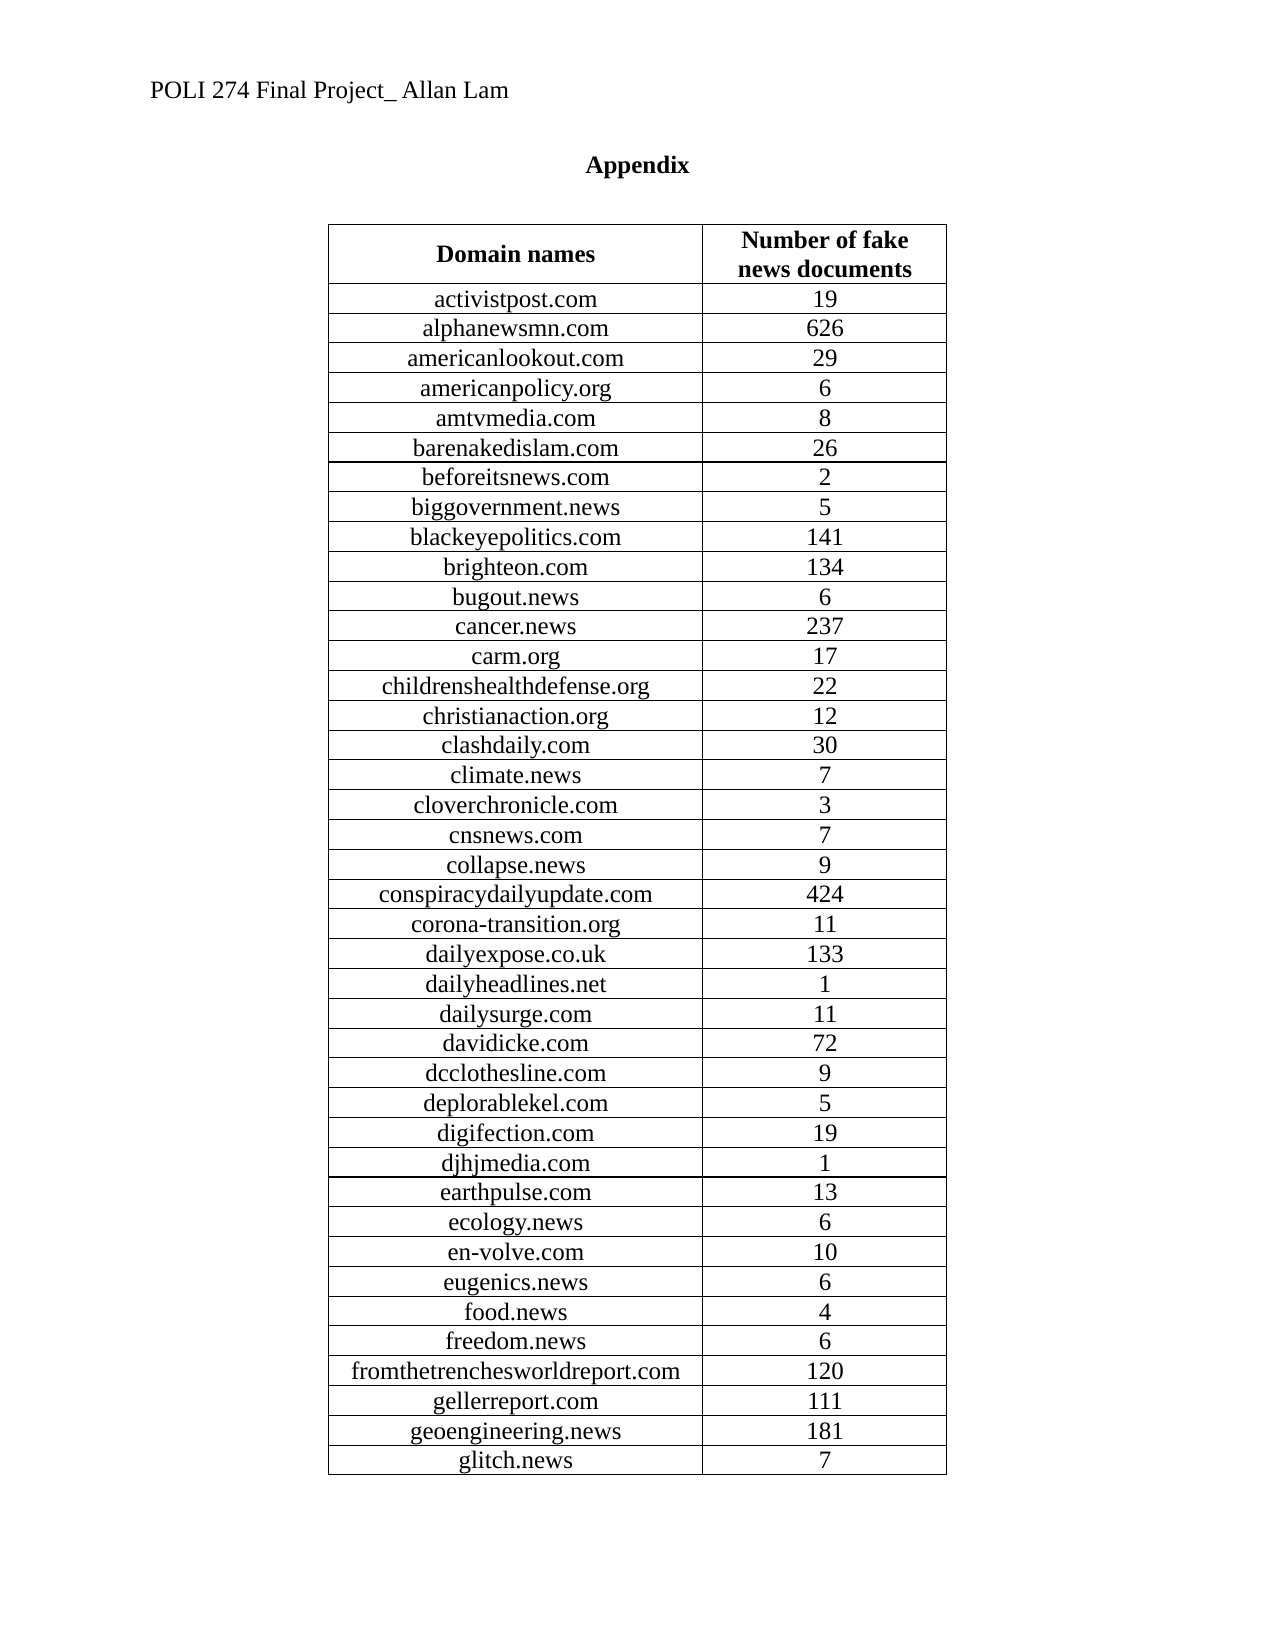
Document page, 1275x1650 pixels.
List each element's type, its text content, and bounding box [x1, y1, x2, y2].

table_cell 22 [703, 671, 946, 700]
table_cell 19 [703, 284, 946, 312]
table_cell deplorablekel.com [329, 1088, 702, 1117]
table_cell djhjmedia.com [329, 1148, 702, 1176]
table_cell beforeitsnews.com [329, 463, 702, 491]
text Appendix [150, 150, 1125, 179]
table_cell cloverchronicle.com [329, 790, 702, 819]
table_cell 4 [703, 1297, 946, 1325]
table_cell 13 [703, 1178, 946, 1206]
table_cell clashdaily.com [329, 731, 702, 759]
table_cell 6 [703, 1207, 946, 1236]
table_cell childrenshealthdefense.org [329, 671, 702, 700]
table_cell 11 [703, 909, 946, 938]
table_cell 141 [703, 522, 946, 551]
table_cell 134 [703, 552, 946, 581]
table_cell brighteon.com [329, 552, 702, 581]
table_cell cancer.news [329, 611, 702, 640]
table_cell 29 [703, 343, 946, 372]
table_cell geoengineering.news [329, 1416, 702, 1444]
table_cell amtvmedia.com [329, 403, 702, 432]
table_cell dailyexpose.co.uk [329, 939, 702, 968]
table_cell alphanewsmn.com [329, 314, 702, 342]
table_cell 237 [703, 611, 946, 640]
table_cell 7 [703, 820, 946, 849]
table_cell food.news [329, 1297, 702, 1325]
table_cell 7 [703, 1446, 946, 1474]
table_cell 26 [703, 433, 946, 461]
table_cell cnsnews.com [329, 820, 702, 849]
table_cell 626 [703, 314, 946, 342]
table_cell 120 [703, 1356, 946, 1385]
table_cell earthpulse.com [329, 1178, 702, 1206]
table_cell 17 [703, 641, 946, 670]
table_cell 3 [703, 790, 946, 819]
table_cell eugenics.news [329, 1267, 702, 1296]
table_cell climate.news [329, 760, 702, 789]
table_cell corona-transition.org [329, 909, 702, 938]
table_cell 1 [703, 969, 946, 998]
table_cell 2 [703, 463, 946, 491]
table_cell barenakedislam.com [329, 433, 702, 461]
table_cell 133 [703, 939, 946, 968]
table_cell christianaction.org [329, 701, 702, 729]
table_cell glitch.news [329, 1446, 702, 1474]
table_cell 5 [703, 1088, 946, 1117]
table_cell davidicke.com [329, 1029, 702, 1057]
table_cell 72 [703, 1029, 946, 1057]
table_cell dailyheadlines.net [329, 969, 702, 998]
table_cell gellerreport.com [329, 1386, 702, 1415]
table_cell 1 [703, 1148, 946, 1176]
table_cell 8 [703, 403, 946, 432]
table_cell fromthetrenchesworldreport.com [329, 1356, 702, 1385]
table_cell 6 [703, 1326, 946, 1355]
table_cell digifection.com [329, 1118, 702, 1147]
table_cell carm.org [329, 641, 702, 670]
table_cell 6 [703, 582, 946, 610]
table_header Number of fake news documents [703, 225, 946, 283]
table_cell activistpost.com [329, 284, 702, 312]
table_cell collapse.news [329, 850, 702, 878]
table_cell 9 [703, 1058, 946, 1087]
table_cell 424 [703, 880, 946, 908]
table_cell 181 [703, 1416, 946, 1444]
table_cell 11 [703, 999, 946, 1027]
table_cell biggovernment.news [329, 492, 702, 521]
table_cell 111 [703, 1386, 946, 1415]
table_header Domain names [329, 225, 702, 283]
table_cell dcclothesline.com [329, 1058, 702, 1087]
table_cell 19 [703, 1118, 946, 1147]
table_cell 7 [703, 760, 946, 789]
table_cell conspiracydailyupdate.com [329, 880, 702, 908]
table_cell bugout.news [329, 582, 702, 610]
table_cell blackeyepolitics.com [329, 522, 702, 551]
table_cell 5 [703, 492, 946, 521]
table_cell ecology.news [329, 1207, 702, 1236]
table_cell 9 [703, 850, 946, 878]
table_cell dailysurge.com [329, 999, 702, 1027]
table_cell 10 [703, 1237, 946, 1266]
table_cell americanpolicy.org [329, 373, 702, 402]
table_cell americanlookout.com [329, 343, 702, 372]
table_cell freedom.news [329, 1326, 702, 1355]
table_cell 12 [703, 701, 946, 729]
table_cell 6 [703, 373, 946, 402]
table_cell en-volve.com [329, 1237, 702, 1266]
table_cell 30 [703, 731, 946, 759]
table_cell 6 [703, 1267, 946, 1296]
